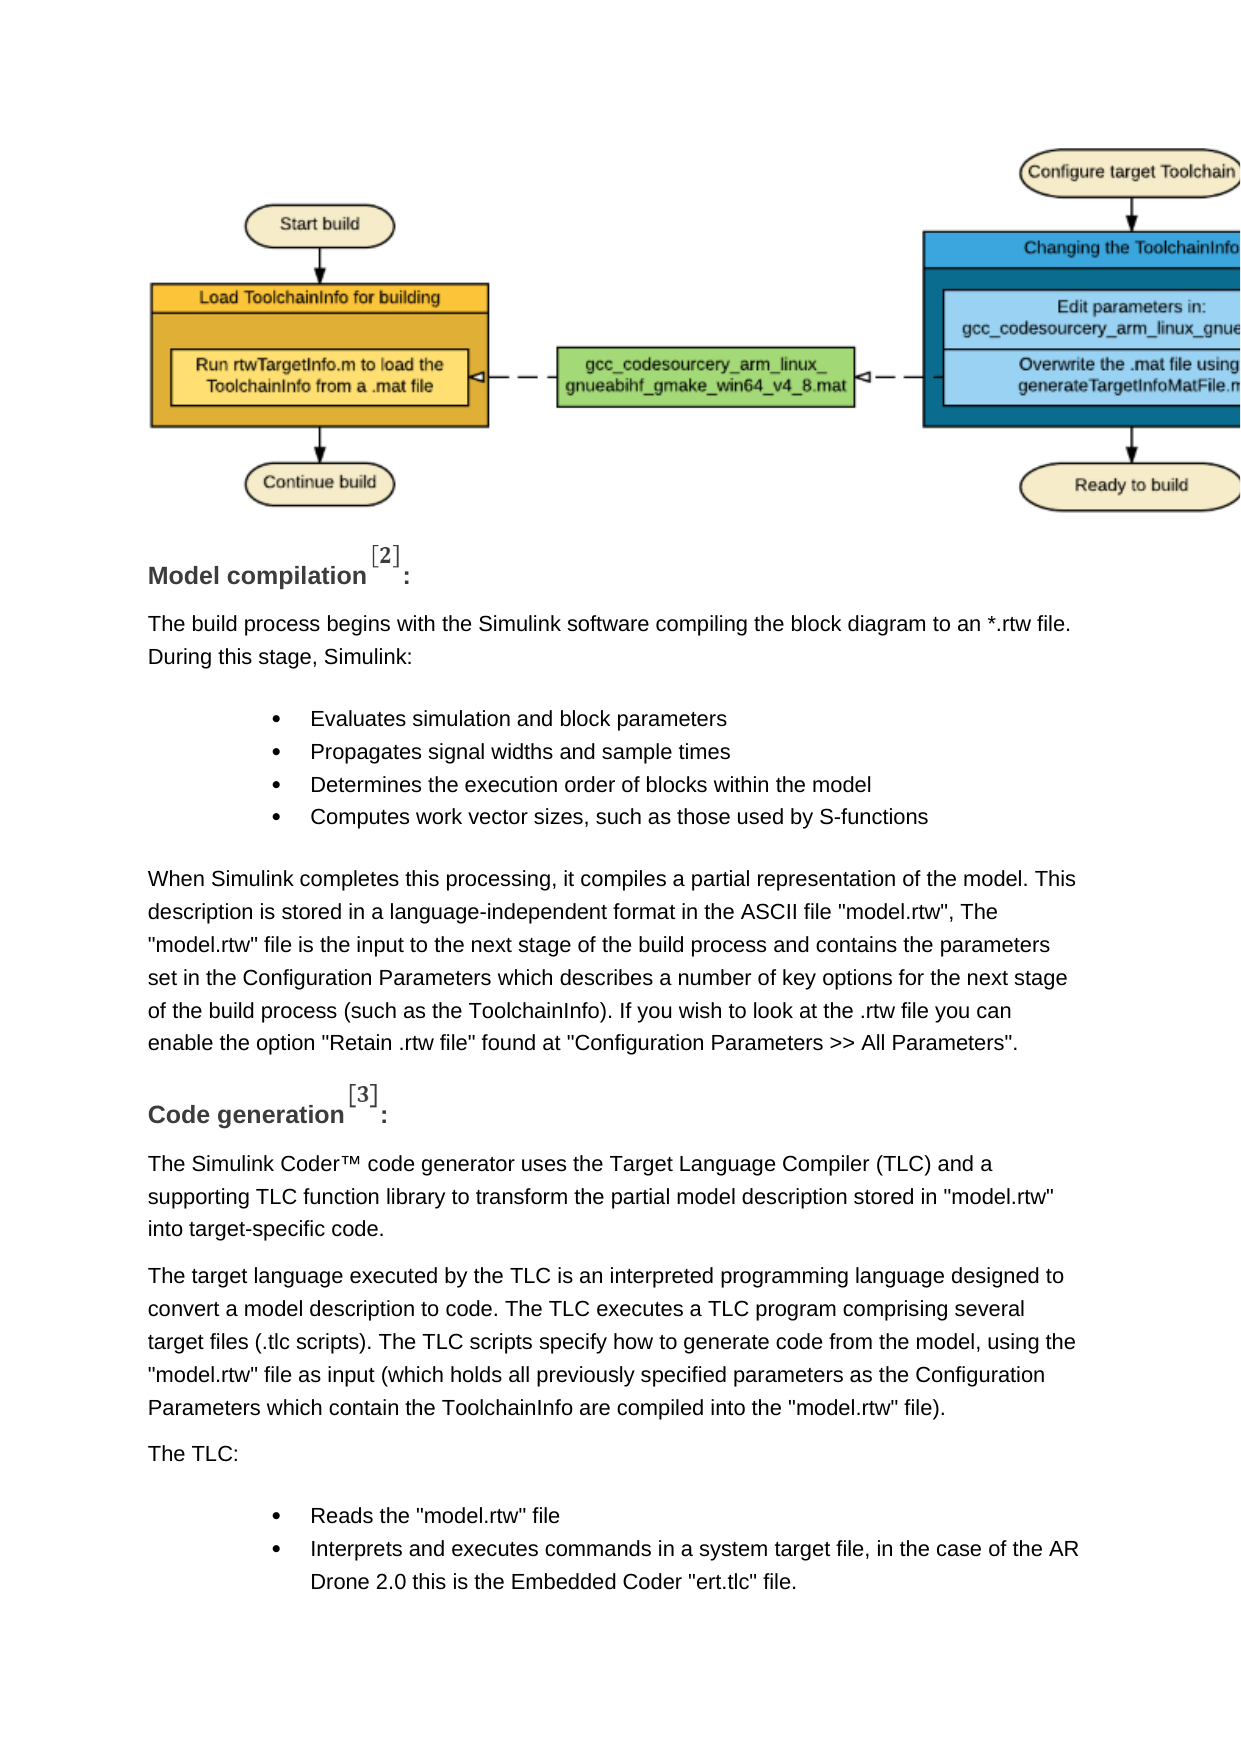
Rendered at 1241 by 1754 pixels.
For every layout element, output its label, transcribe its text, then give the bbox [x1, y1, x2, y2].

list Propagates signal widths and sample times [273, 731, 1093, 764]
list Determines the execution order of blocks within the model [273, 764, 1093, 797]
list Evaluates simulation and block parameters [273, 698, 1093, 731]
list Reads the "model.rtw" file [273, 1496, 1093, 1528]
picture [944, 290, 1241, 406]
list Computes work vector sizes, such as those used by S-functions [273, 797, 1093, 829]
text The TLC: [148, 1434, 1077, 1467]
picture [344, 1078, 380, 1124]
list Interprets and executes commands in a system target file, in the case of the AR Drone 2.0 this is the Embedded Coder "ert.tlc" file. [273, 1528, 1093, 1594]
text The Simulink Coder™ code generator uses the Target Language Compiler (TLC) and a supporting TLC function library to transform the partial model description stored in "model.rtw" into target-specific code. [148, 1143, 1077, 1242]
text The build process begins with the Simulink software compiling the block diagram to an *.rtw file. During this stage, Simulink: [148, 603, 1077, 669]
text Code generation: [148, 1079, 1077, 1129]
picture [147, 147, 1241, 516]
text The target language executed by the TLC is an interpreted programming language designed to convert a model description to code. The TLC executes a TLC program comprising several target files (.tlc scripts). The TLC scripts specify how to generate code from the model, using the "model.rtw" file as input (which holds all previously specified parameters as the Configuration Parameters which contain the ToolchainInfo are compiled into the "model.rtw" file). [148, 1256, 1077, 1420]
picture [367, 539, 403, 584]
text When Simulink completes this processing, it compiles a partial representation of the model. This description is stored in a language-independent format in the ASCII file "model.rtw", The "model.rtw" file is the input to the next stage of the build process and contains the parameters set in the Configuration Parameters which describes a number of key options for the next stage of the build process (such as the ToolchainInfo). If you wish to look at the .rtw file you can enable the option "Retain .rtw file" found at "Configuration Parameters >> All Parameters". [148, 859, 1077, 1056]
text Model compilation: [148, 539, 1077, 589]
